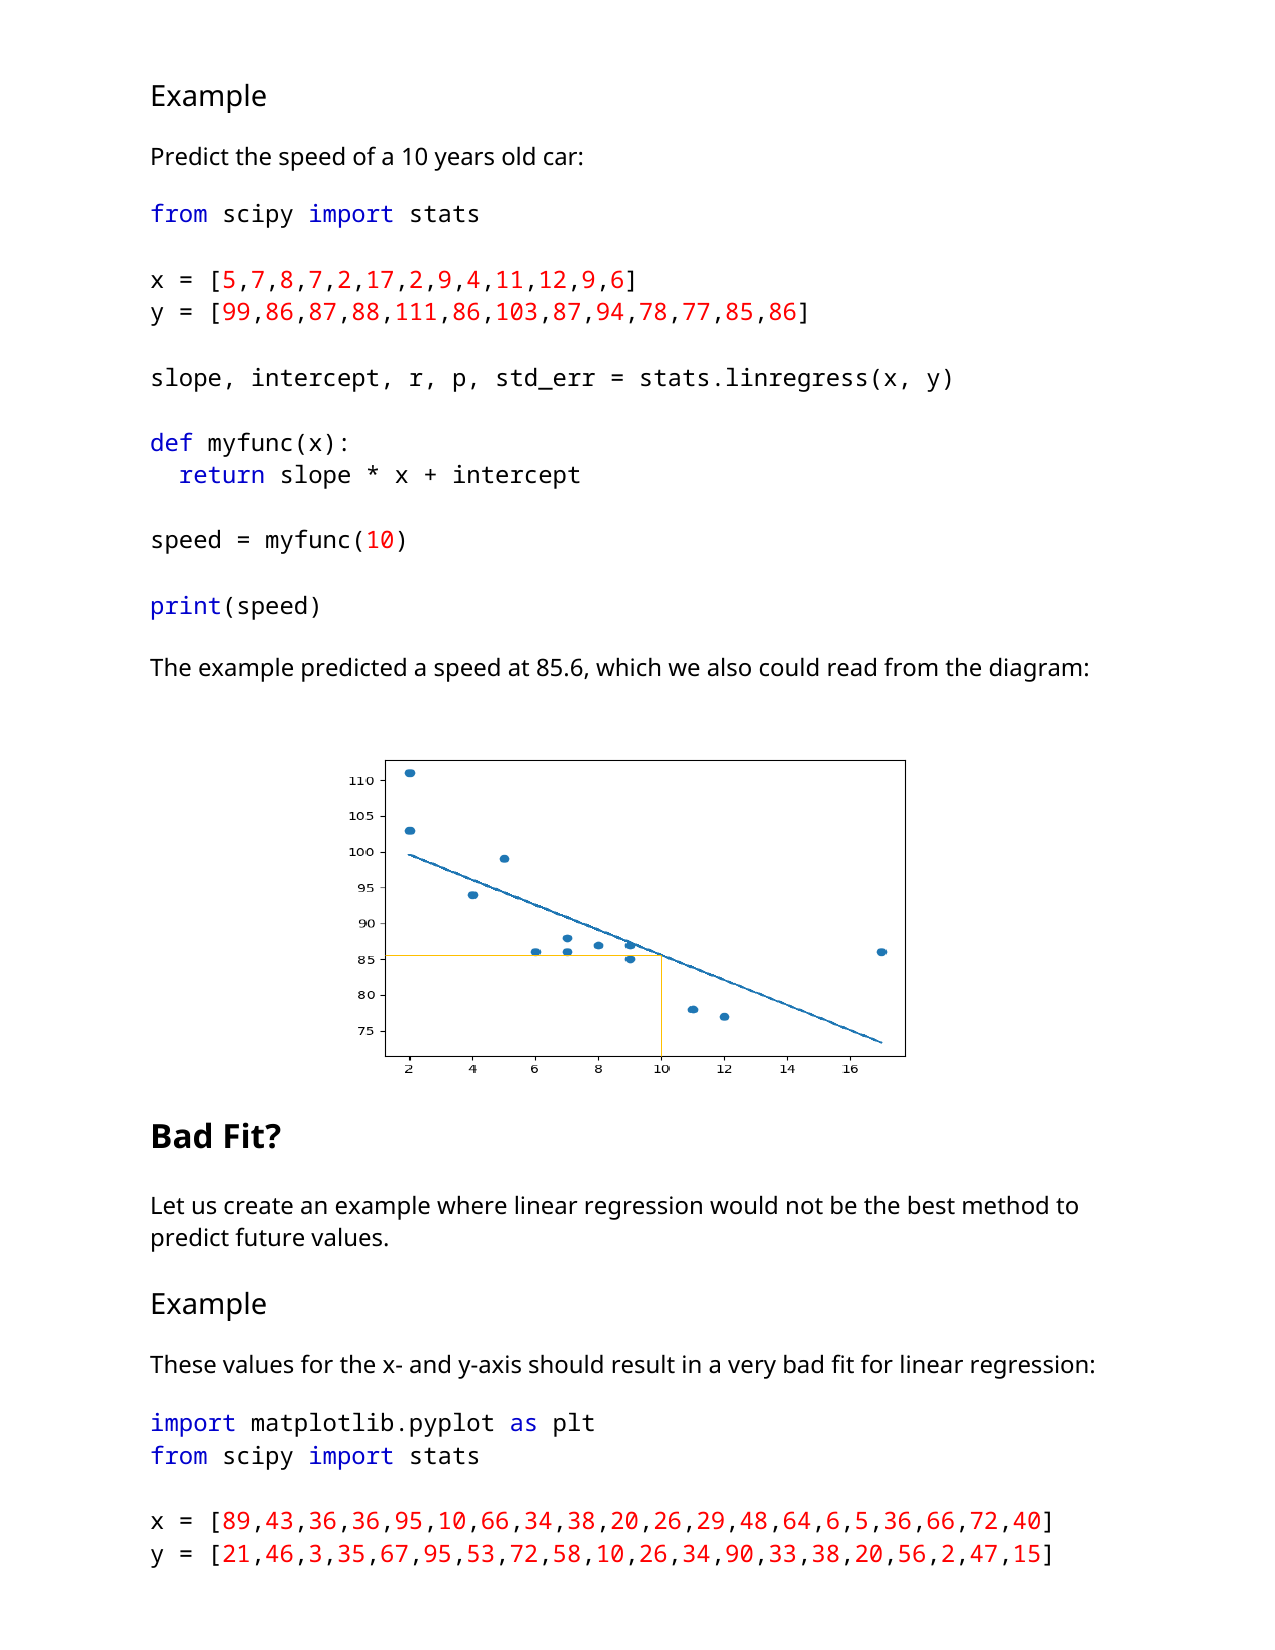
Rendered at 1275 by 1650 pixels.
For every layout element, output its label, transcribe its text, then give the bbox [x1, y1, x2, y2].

text These values for the x- and y-axis should result in a very bad fit for linear regression: [150, 1348, 1125, 1381]
picture [302, 713, 973, 1098]
text from scipy import stats x = [5,7,8,7,2,17,2,9,4,11,12,9,6] y = [99,86,87,88,111,86,103,87,94,78,77,85,86] slope, intercept, r, p, std_err = stats.linregress(x, y) def myfunc(x): return slope * x + intercept speed = myfunc(10) print(speed) [150, 197, 1125, 621]
text Bad Fit? [150, 1113, 1125, 1158]
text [150, 1406, 1125, 1569]
text Example [150, 75, 1125, 115]
text Let us create an example where linear regression would not be the best method to predict future values. [150, 1188, 1125, 1254]
text Example [150, 1284, 1125, 1323]
text The example predicted a speed at 85.6, which we also could read from the diagram: [150, 651, 1125, 684]
text Predict the speed of a 10 years old car: [150, 140, 1125, 172]
